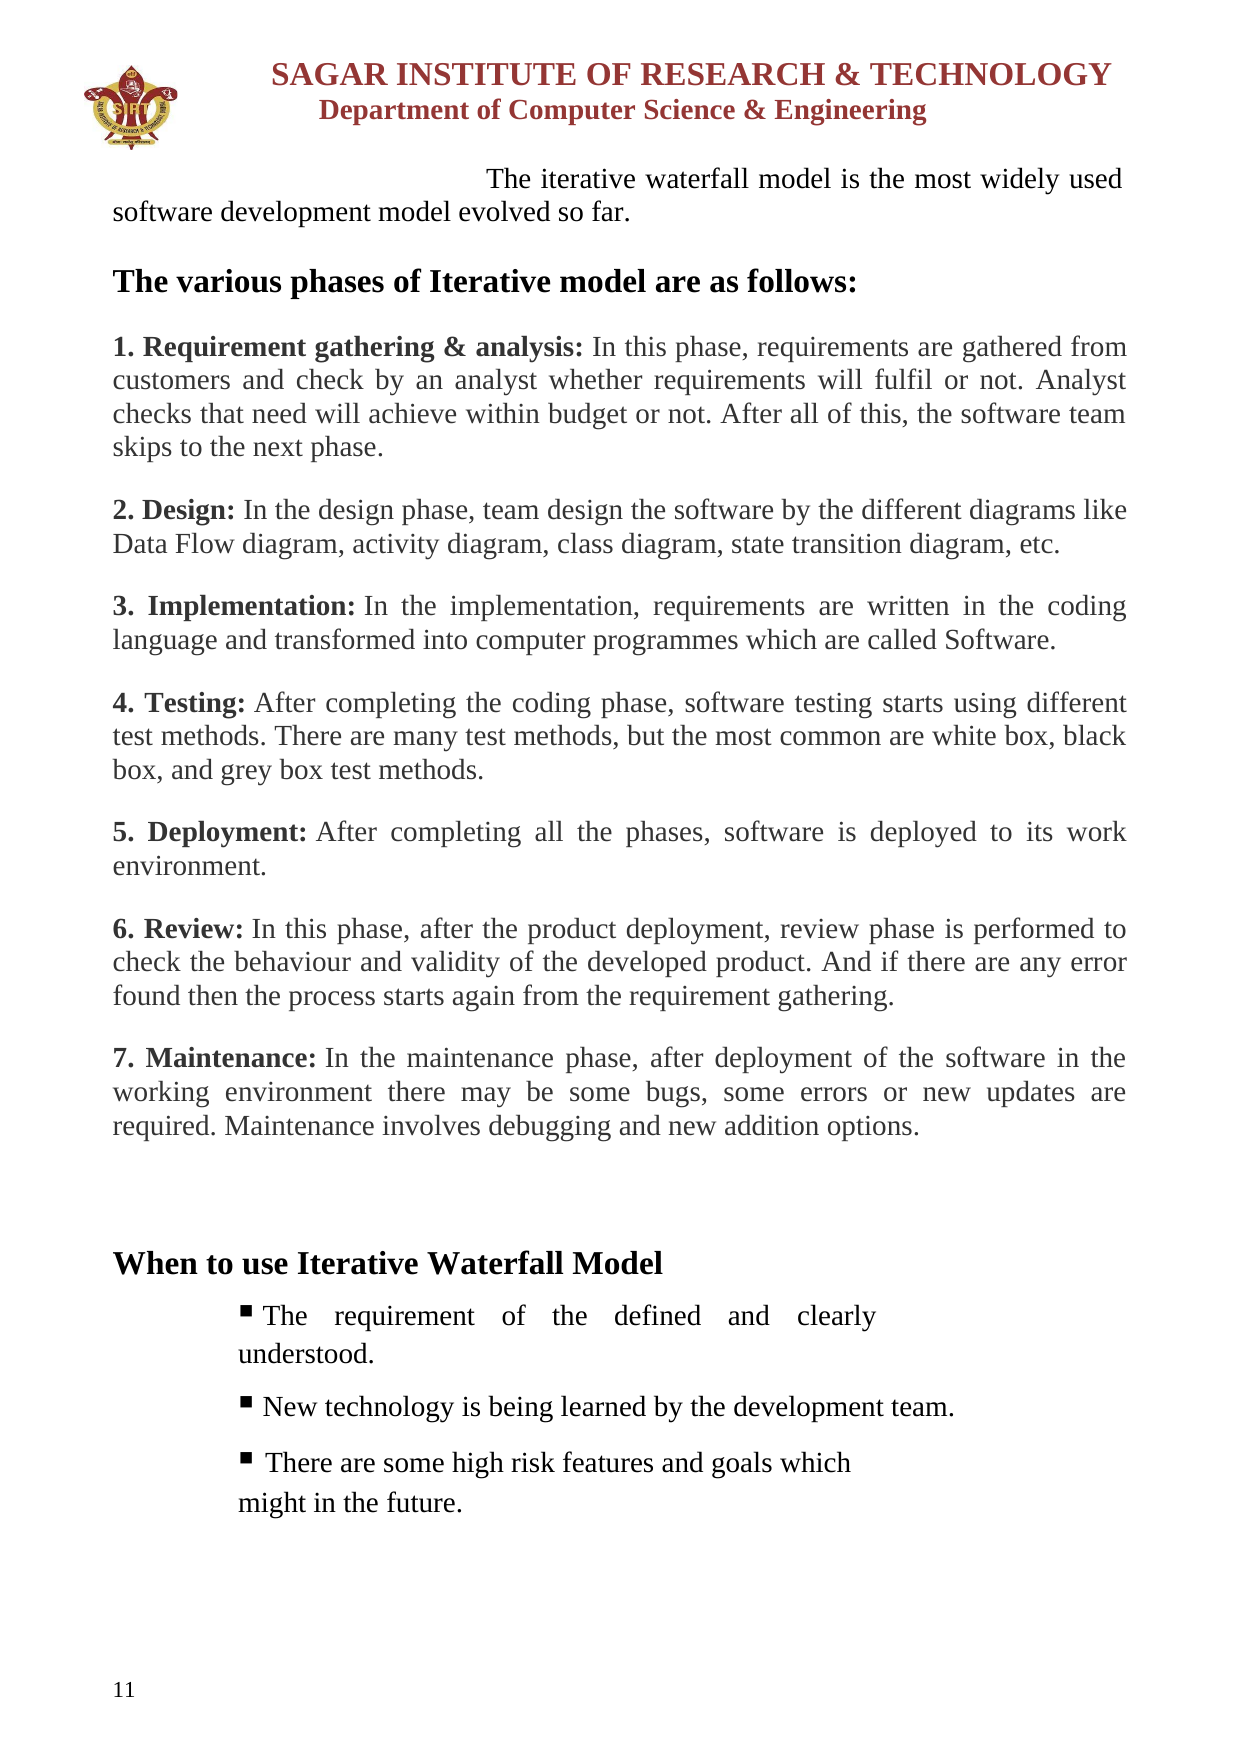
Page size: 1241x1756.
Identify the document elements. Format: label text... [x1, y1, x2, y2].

list The requirement of the defined and clearly understood. [238, 1283, 876, 1370]
list New technology is being learned by the development team. [238, 1373, 1068, 1426]
text 1. Requirement gathering & analysis: In this phase, requirements are gathered from customers and check by an analyst whether requirements will fulfil or not. Analyst checks that need will achieve within budget or not. After all of this, the software team skips to the next phase. [112, 329, 1128, 463]
text The iterative waterfall model is the most widely used software development model evolved so far. [112, 161, 1128, 228]
text 3. Implementation: In the implementation, requirements are written in the coding language and transformed into computer programmes which are called Software. [112, 588, 1128, 656]
subtitle The various phases of Iterative model are as follows: [112, 261, 1045, 300]
picture [84, 65, 178, 150]
text might in the future. [238, 1485, 1128, 1519]
list There are some high risk features and goals which [238, 1430, 1128, 1483]
text When to use Iterative Waterfall Model [112, 1243, 1128, 1281]
text 4. Testing: After completing the coding phase, software testing starts using different test methods. There are many test methods, but the most common are white box, black box, and grey box test methods. [112, 685, 1128, 785]
text 2. Design: In the design phase, team design the software by the different diagrams like Data Flow diagram, activity diagram, class diagram, state transition diagram, etc. [112, 492, 1128, 559]
text 7. Maintenance: In the maintenance phase, after deployment of the software in the working environment there may be some bugs, some errors or new updates are required. Maintenance involves debugging and new addition options. [112, 1041, 1128, 1141]
text 6. Review: In this phase, after the product deployment, review phase is performed to check the behaviour and validity of the developed product. And if there are any error found then the process starts again from the requirement gathering. [112, 911, 1128, 1011]
text 5. Deployment: After completing all the phases, software is deployed to its work environment. [112, 814, 1128, 882]
